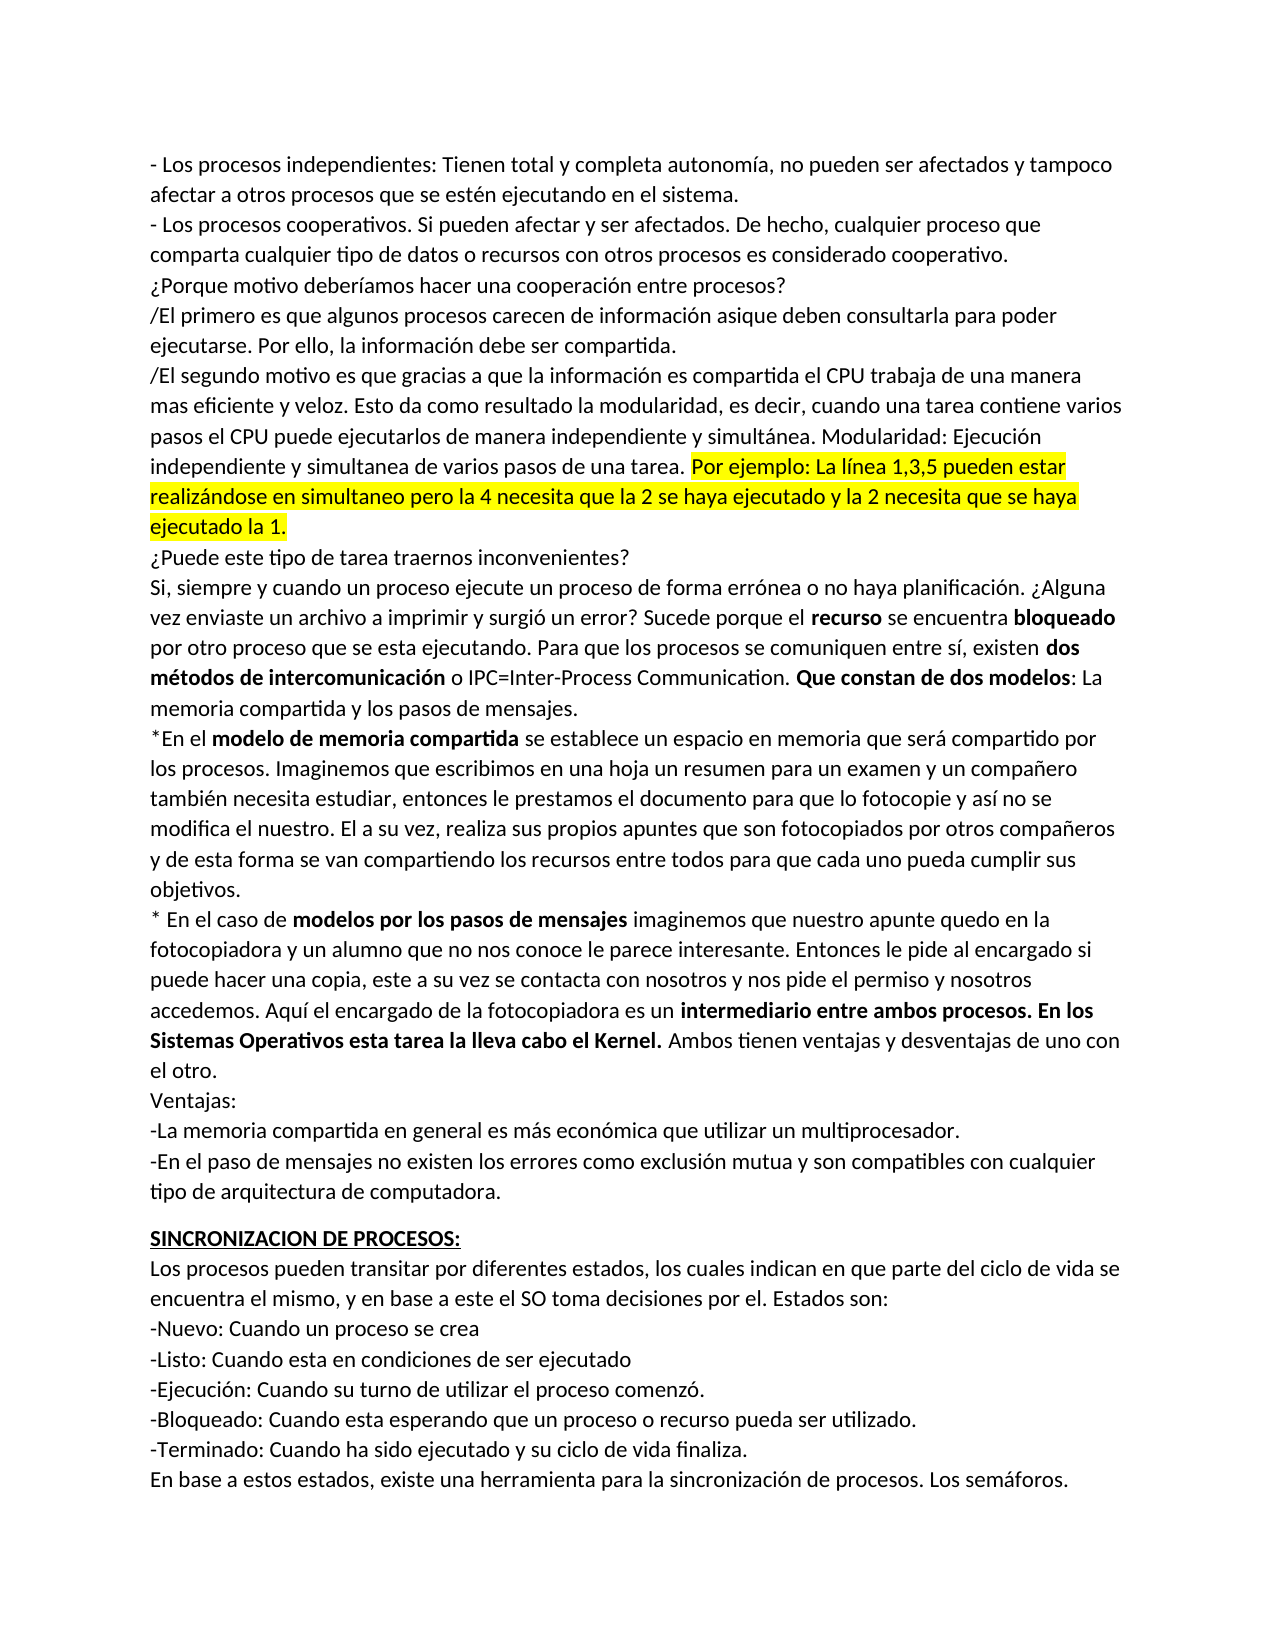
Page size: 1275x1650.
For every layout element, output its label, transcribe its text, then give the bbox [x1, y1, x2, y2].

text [150, 1224, 1125, 1494]
